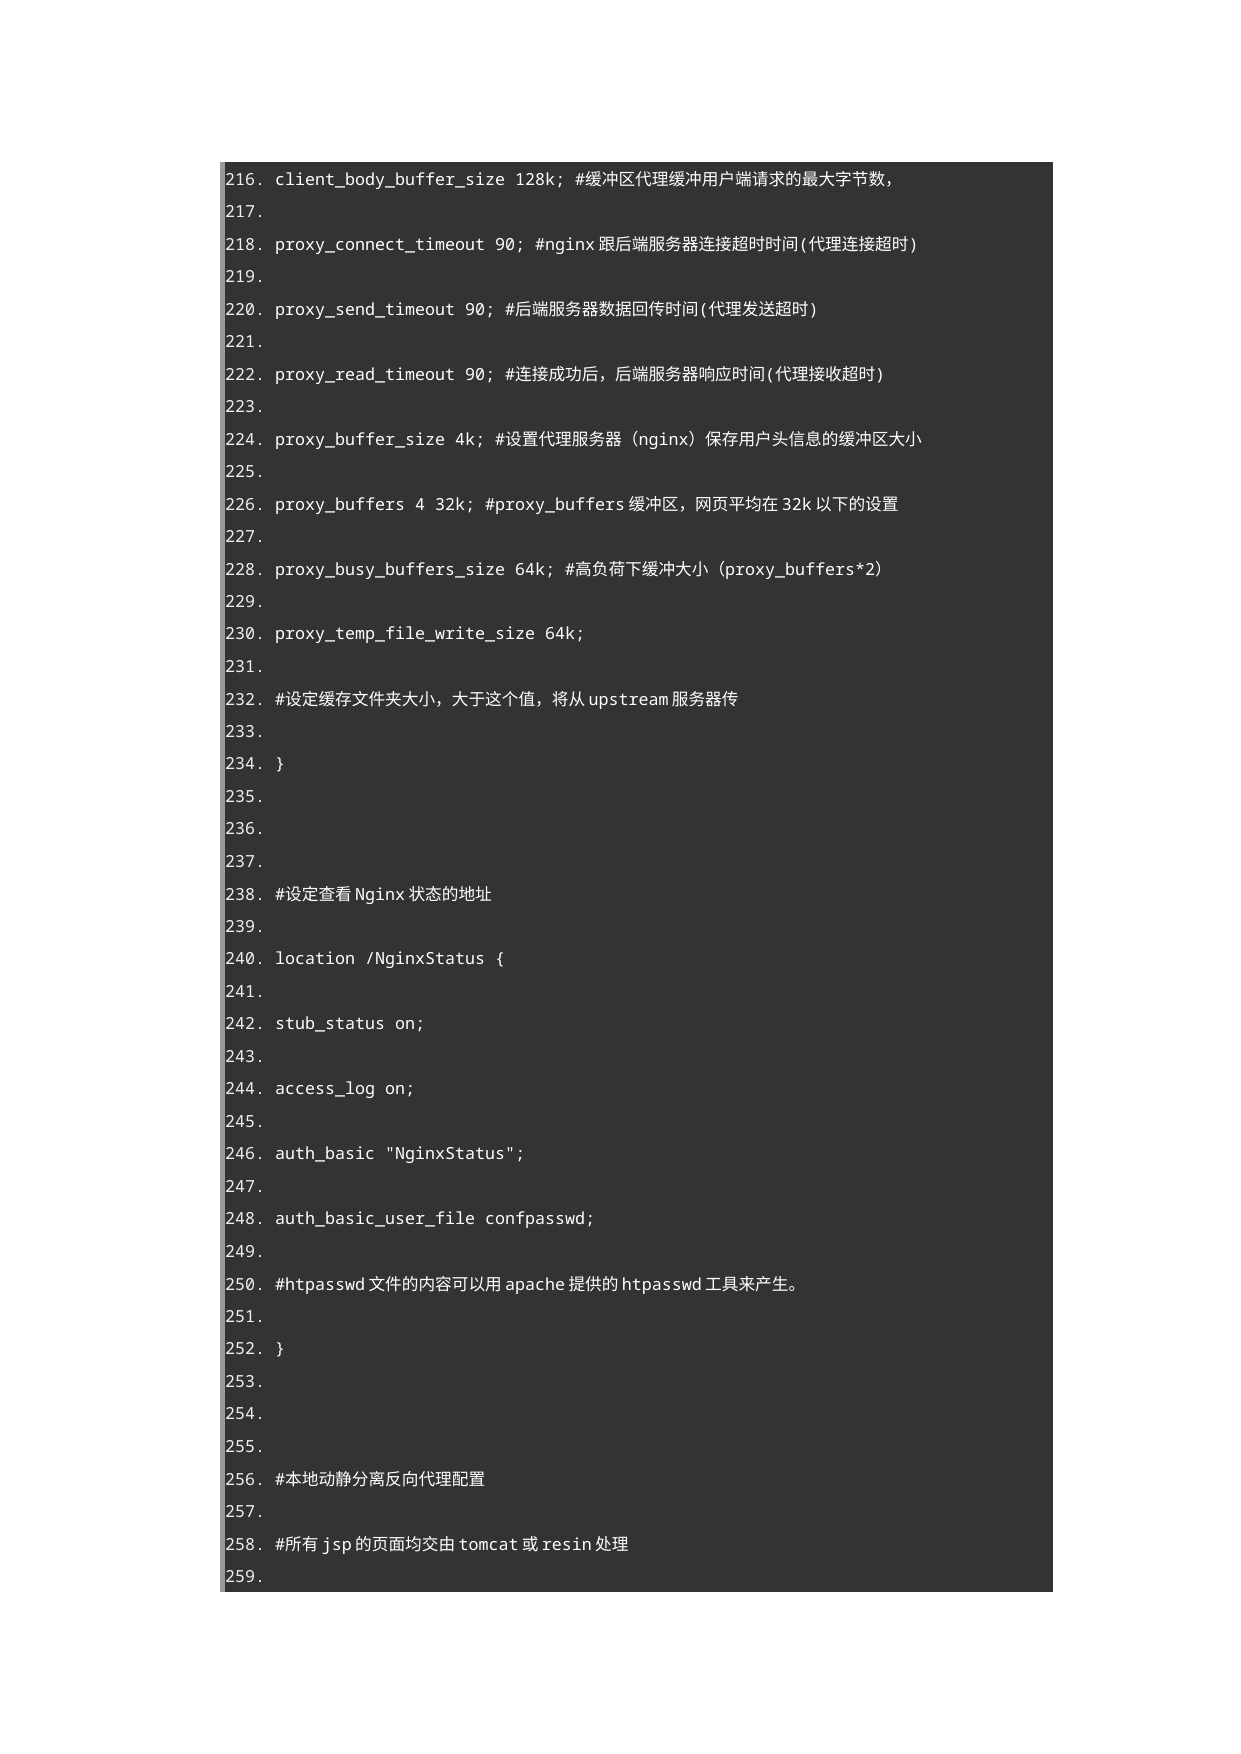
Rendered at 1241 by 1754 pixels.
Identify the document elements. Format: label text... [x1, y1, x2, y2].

list proxy_buffers 4 32k; #proxy_buffers缓冲区，网页平均在32k以下的设置 [225, 487, 1053, 519]
list proxy_buffer_size 4k; #设置代理服务器（nginx）保存用户头信息的缓冲区大小 [225, 422, 1053, 454]
list proxy_send_timeout 90; #后端服务器数据回传时间(代理发送超时) [225, 292, 1053, 324]
list #htpasswd文件的内容可以用apache提供的htpasswd工具来产生。 [225, 1267, 1053, 1299]
list #设定缓存文件夹大小，大于这个值，将从upstream服务器传 [225, 682, 1053, 714]
list auth_basic "NginxStatus"; [225, 1137, 1053, 1169]
list #设定查看Nginx状态的地址 [225, 877, 1053, 909]
list proxy_temp_file_write_size 64k; [225, 617, 1053, 649]
list client_body_buffer_size 128k; #缓冲区代理缓冲用户端请求的最大字节数， [225, 162, 1053, 194]
list #本地动静分离反向代理配置 [225, 1462, 1053, 1494]
list #所有jsp的页面均交由tomcat或resin处理 [225, 1527, 1053, 1559]
list proxy_read_timeout 90; #连接成功后，后端服务器响应时间(代理接收超时) [225, 357, 1053, 389]
list proxy_busy_buffers_size 64k; #高负荷下缓冲大小（proxy_buffers*2） [225, 552, 1053, 584]
list access_log on; [225, 1072, 1053, 1104]
list } [225, 747, 1053, 779]
list auth_basic_user_file confpasswd; [225, 1202, 1053, 1234]
list stub_status on; [225, 1007, 1053, 1039]
list location /NginxStatus { [225, 942, 1053, 974]
list } [225, 1332, 1053, 1364]
list proxy_connect_timeout 90; #nginx跟后端服务器连接超时时间(代理连接超时) [225, 227, 1053, 259]
